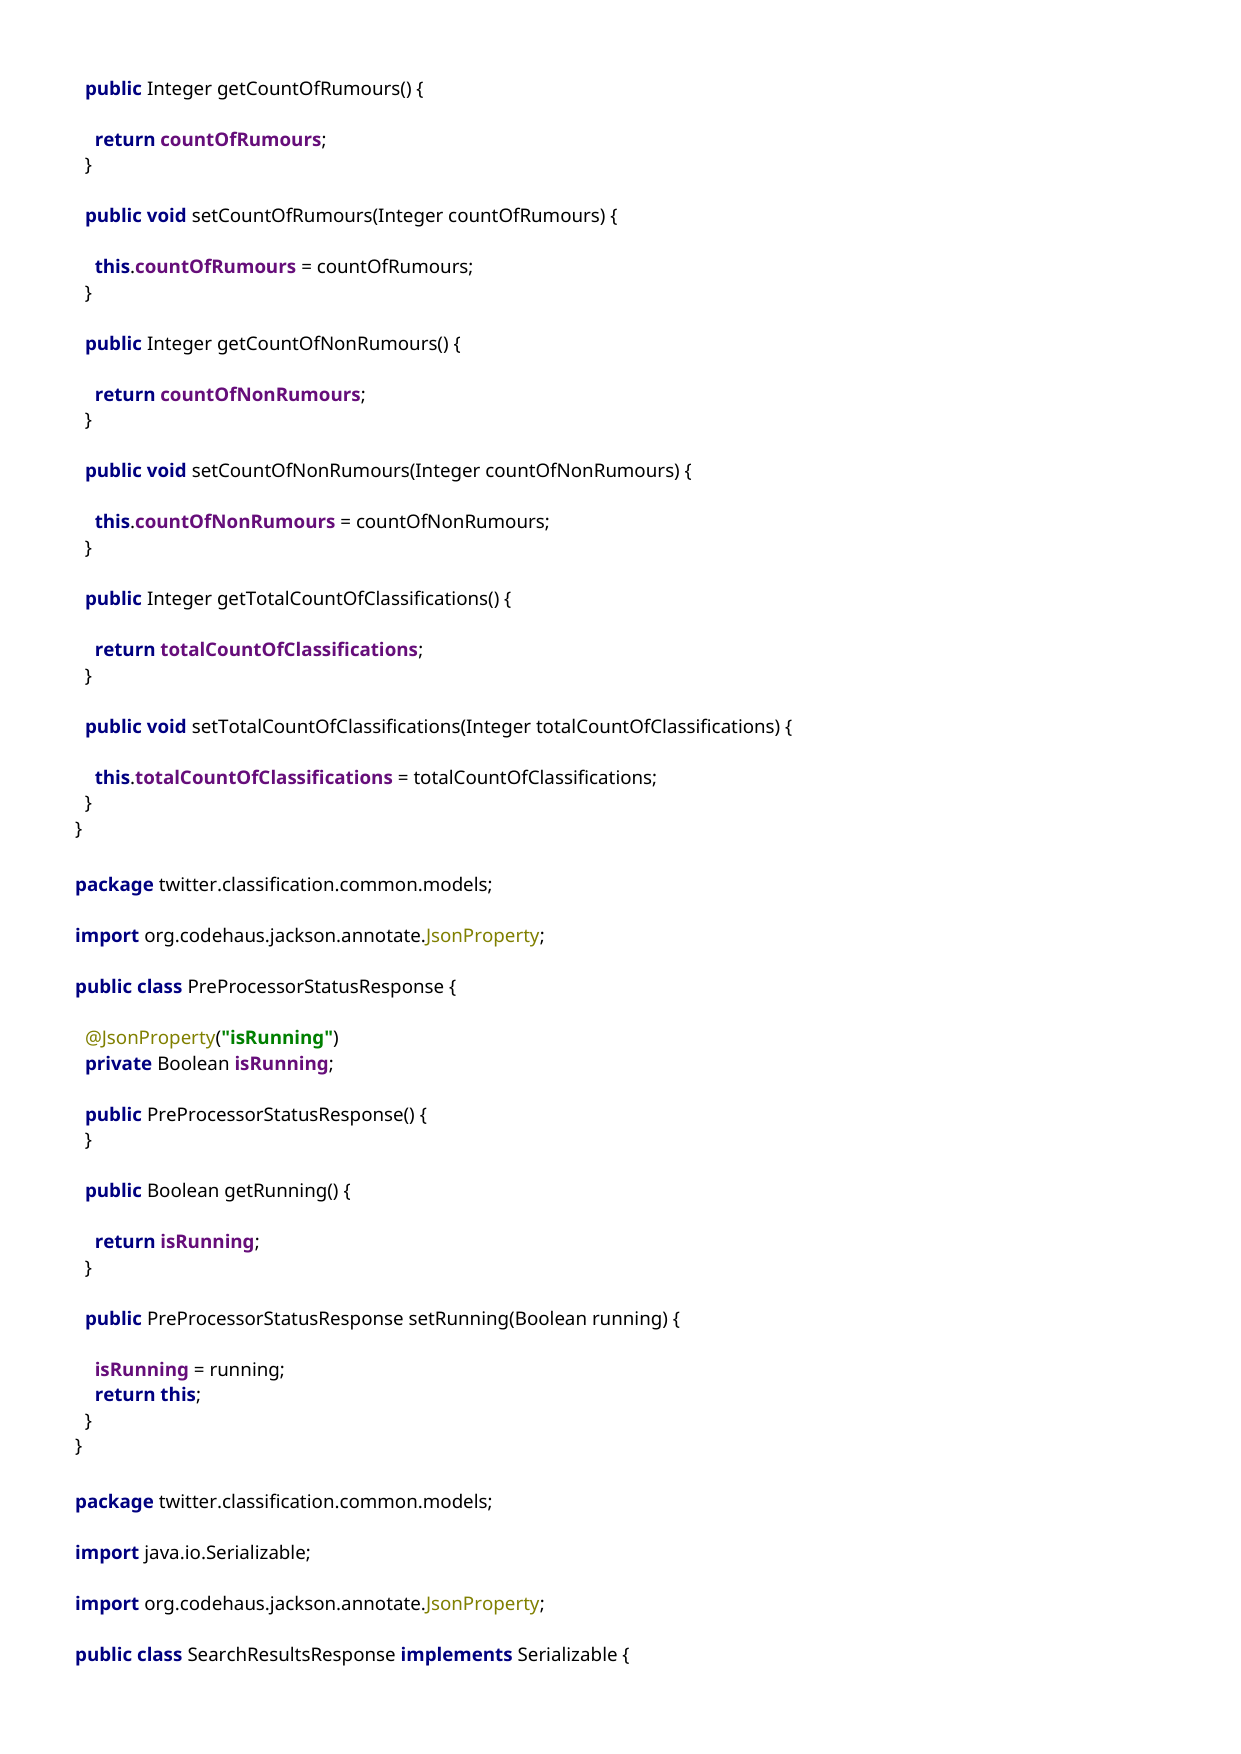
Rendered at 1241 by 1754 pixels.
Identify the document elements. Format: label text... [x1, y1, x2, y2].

text package twitter.classification.common.models; import org.codehaus.jackson.annotate.JsonProperty; public class PreProcessorStatusResponse { @JsonProperty("isRunning") private Boolean isRunning; public PreProcessorStatusResponse() { } public Boolean getRunning() { return isRunning; } public PreProcessorStatusResponse setRunning(Boolean running) { isRunning = running; return this; } } [75, 871, 1165, 1458]
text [75, 75, 1165, 841]
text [75, 1489, 1165, 1667]
